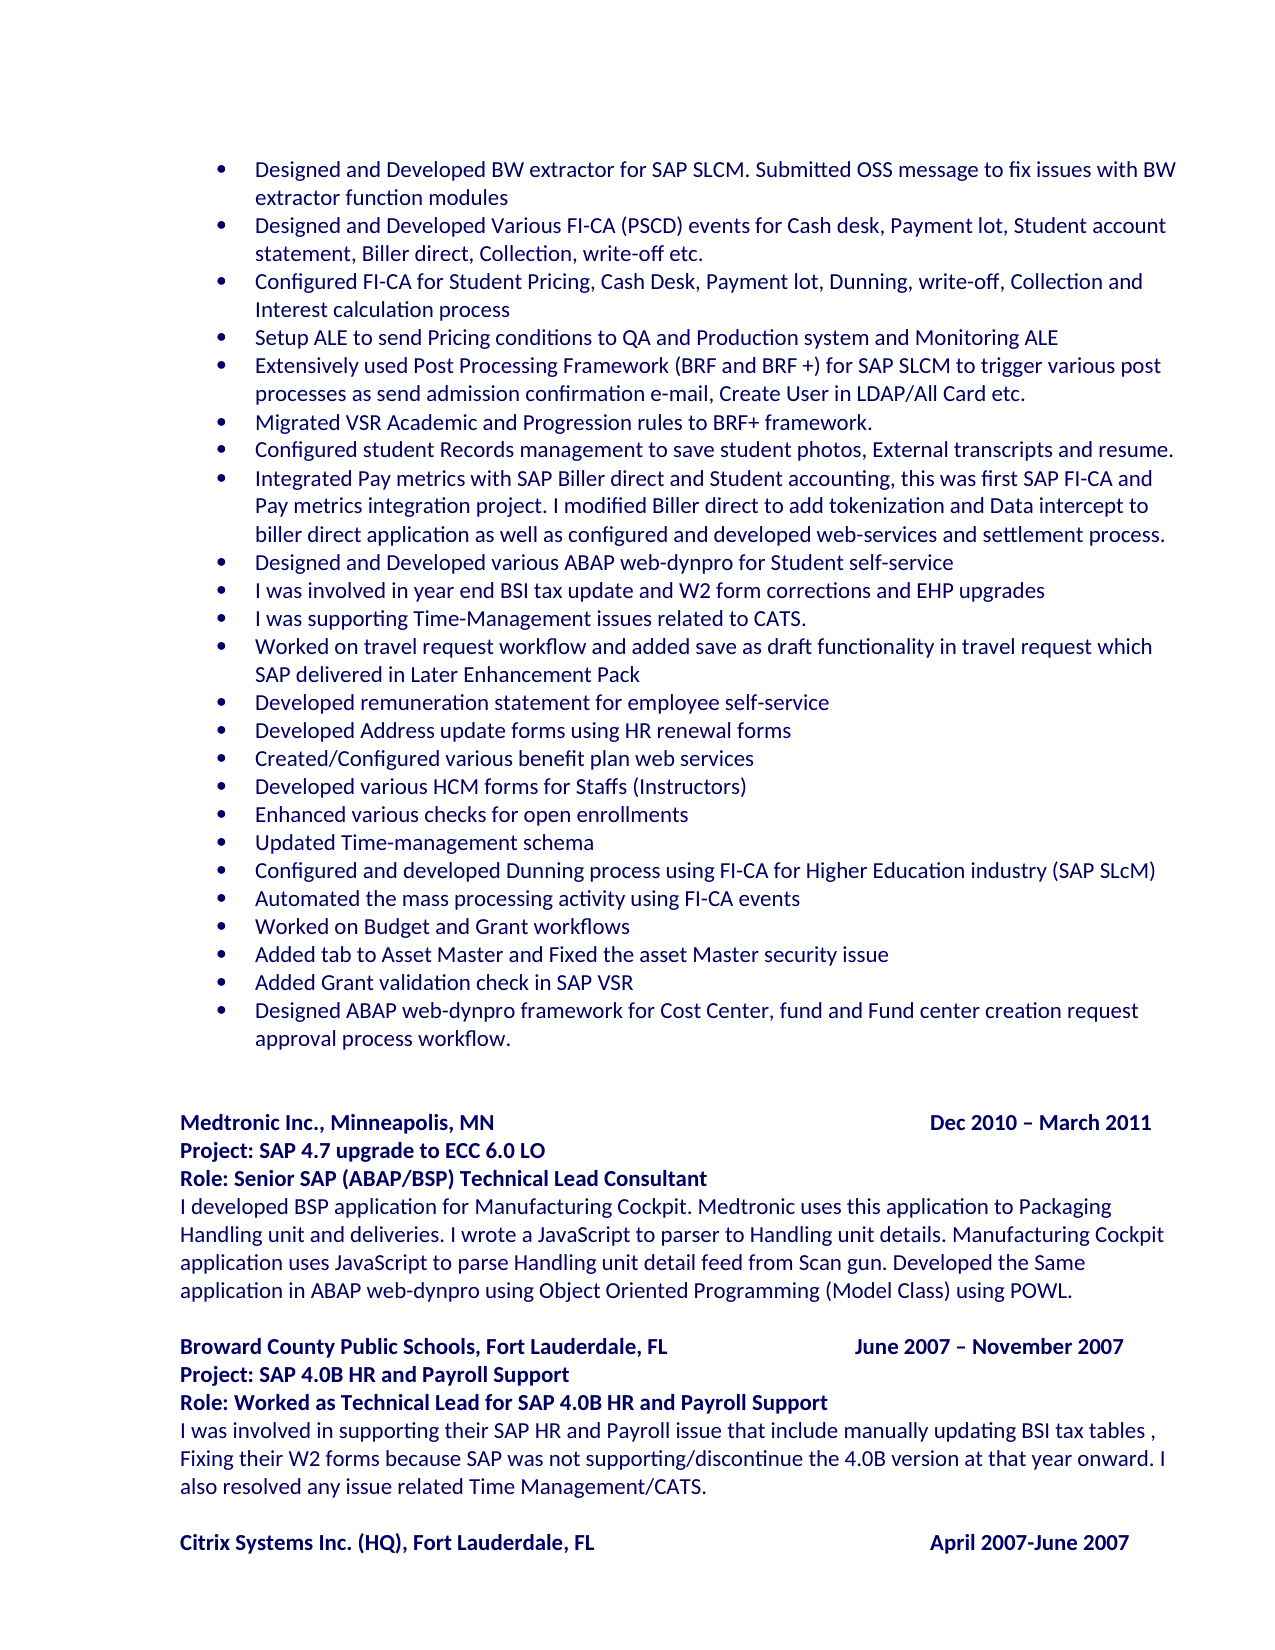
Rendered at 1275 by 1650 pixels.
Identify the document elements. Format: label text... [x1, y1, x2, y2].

text I developed BSP application for Manufacturing Cockpit. Medtronic uses this application to Packaging Handling unit and deliveries. I wrote a JavaScript to parser to Handling unit details. Manufacturing Cockpit application uses JavaScript to parse Handling unit detail feed from Scan gun. Developed the Same application in ABAP web-dynpro using Object Oriented Programming (Model Class) using POWL. [180, 1192, 1181, 1304]
list Designed and Developed various ABAP web-dynpro for Student self-service [217, 548, 1181, 576]
list Enhanced various checks for open enrollments [217, 800, 1181, 828]
list Worked on Budget and Grant workflows [217, 912, 1181, 940]
text Project: SAP 4.7 upgrade to ECC 6.0 LO [180, 1136, 1181, 1164]
list I was involved in year end BSI tax update and W2 form corrections and EHP upgrades [217, 576, 1181, 604]
text Broward County Public Schools, Fort Lauderdale, FL June 2007 – November 2007 [180, 1332, 1181, 1360]
list Updated Time-management schema [217, 828, 1181, 856]
list Developed various HCM forms for Staffs (Instructors) [217, 772, 1181, 800]
list Created/Configured various benefit plan web services [217, 744, 1181, 772]
list Designed ABAP web-dynpro framework for Cost Center, fund and Fund center creation request approval process workflow. [217, 996, 1181, 1052]
text Citrix Systems Inc. (HQ), Fort Lauderdale, FL April 2007-June 2007 [180, 1528, 1181, 1556]
list Developed remuneration statement for employee self-service [217, 688, 1181, 716]
list Designed and Developed Various FI-CA (PSCD) events for Cash desk, Payment lot, Student account statement, Biller direct, Collection, write-off etc. [217, 211, 1181, 267]
list I was supporting Time-Management issues related to CATS. [217, 604, 1181, 632]
list Developed Address update forms using HR renewal forms [217, 716, 1181, 744]
list Configured student Records management to save student photos, External transcripts and resume. [217, 436, 1181, 464]
text Role: Worked as Technical Lead for SAP 4.0B HR and Payroll Support [180, 1388, 1181, 1416]
list Worked on travel request workflow and added save as draft functionality in travel request which SAP delivered in Later Enhancement Pack [217, 632, 1181, 688]
text I was involved in supporting their SAP HR and Payroll issue that include manually updating BSI tax tables , Fixing their W2 forms because SAP was not supporting/discontinue the 4.0B version at that year onward. I also resolved any issue related Time Management/CATS. [180, 1416, 1181, 1500]
list Added Grant validation check in SAP VSR [217, 968, 1181, 996]
text Medtronic Inc., Minneapolis, MN Dec 2010 – March 2011 [180, 1108, 1181, 1136]
text Role: Senior SAP (ABAP/BSP) Technical Lead Consultant [180, 1164, 1181, 1192]
list Configured and developed Dunning process using FI-CA for Higher Education industry (SAP SLcM) [217, 856, 1181, 884]
list Designed and Developed BW extractor for SAP SLCM. Submitted OSS message to fix issues with BW extractor function modules [217, 155, 1181, 211]
list Added tab to Asset Master and Fixed the asset Master security issue [217, 940, 1181, 968]
list Automated the mass processing activity using FI-CA events [217, 884, 1181, 912]
list Migrated VSR Academic and Progression rules to BRF+ framework. [217, 408, 1181, 436]
list Configured FI-CA for Student Pricing, Cash Desk, Payment lot, Dunning, write-off, Collection and Interest calculation process [217, 267, 1181, 323]
list Integrated Pay metrics with SAP Biller direct and Student accounting, this was first SAP FI-CA and Pay metrics integration project. I modified Biller direct to add tokenization and Data intercept to biller direct application as well as configured and developed web-services and settlement process. [217, 464, 1181, 548]
text Project: SAP 4.0B HR and Payroll Support [180, 1360, 1181, 1388]
list Setup ALE to send Pricing conditions to QA and Production system and Monitoring ALE [217, 323, 1181, 352]
list Extensively used Post Processing Framework (BRF and BRF +) for SAP SLCM to trigger various post processes as send admission confirmation e-mail, Create User in LDAP/All Card etc. [217, 352, 1181, 408]
